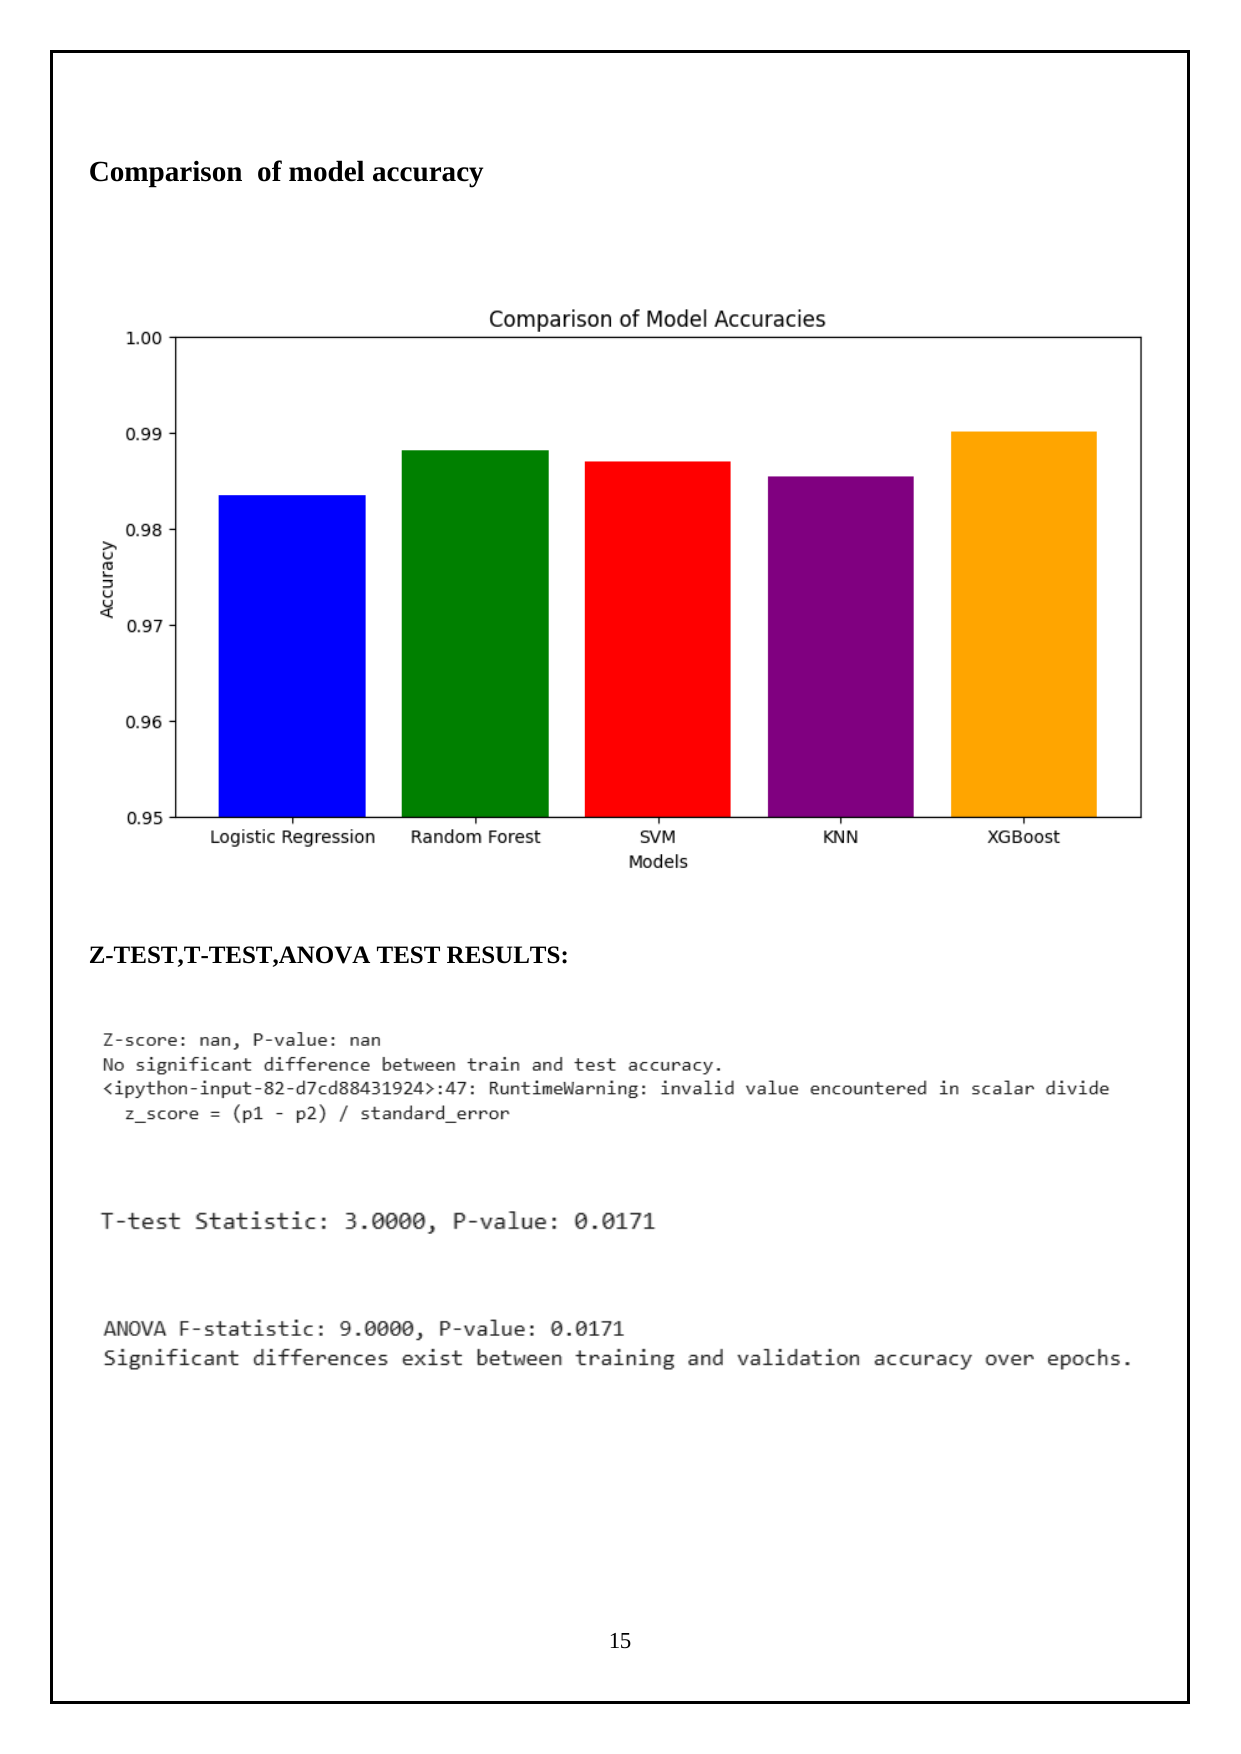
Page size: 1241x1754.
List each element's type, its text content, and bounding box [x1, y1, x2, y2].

picture [88, 1195, 756, 1258]
text Comparison of model accuracy [88, 154, 1152, 188]
picture [88, 297, 1153, 883]
picture [88, 1026, 1153, 1138]
text Z-TEST,T-TEST,ANOVA TEST RESULTS: [88, 940, 1152, 969]
picture [88, 1315, 1153, 1380]
